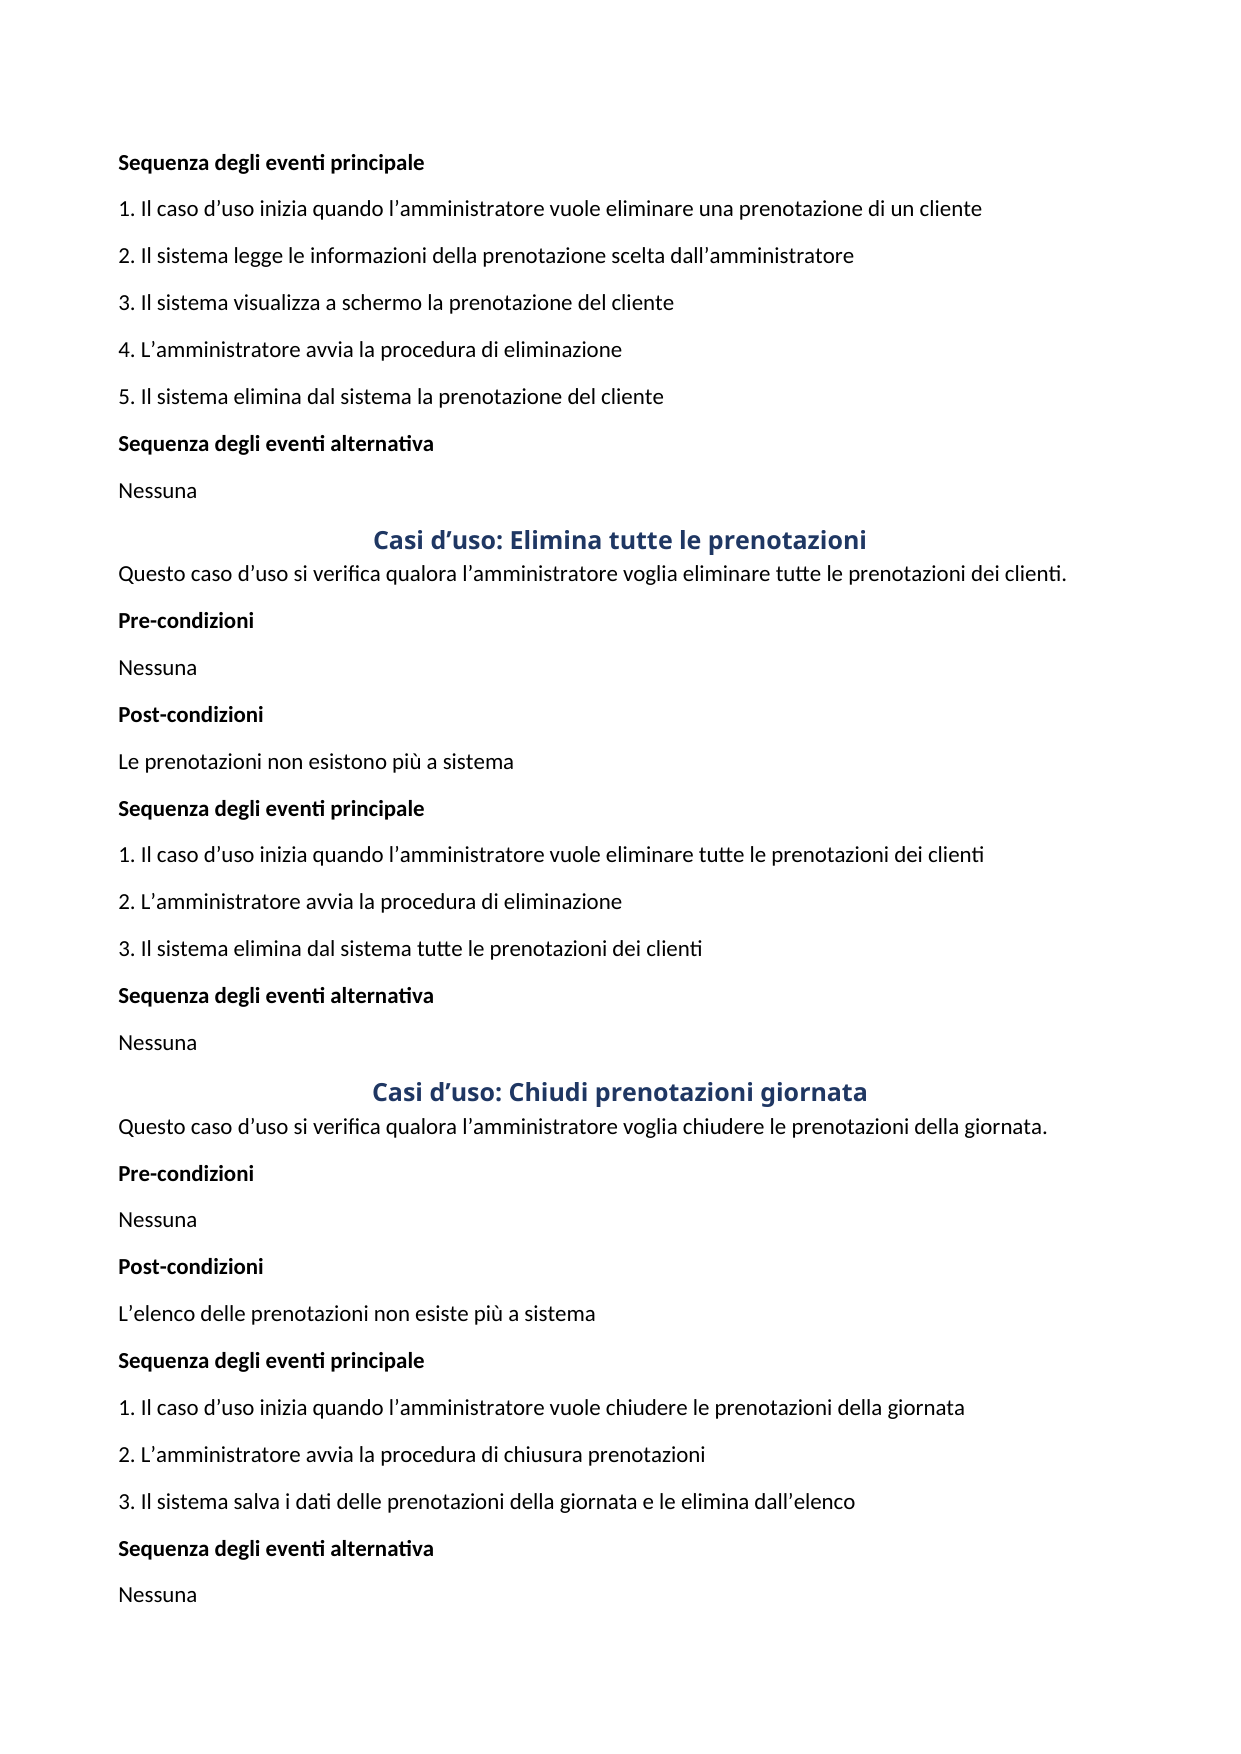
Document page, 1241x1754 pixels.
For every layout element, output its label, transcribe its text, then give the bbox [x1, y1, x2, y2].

text Nessuna [118, 1028, 1122, 1056]
text 4. L’amministratore avvia la procedura di eliminazione [118, 335, 1122, 363]
text Post-condizioni [118, 700, 1122, 728]
text 2. L’amministratore avvia la procedura di eliminazione [118, 887, 1122, 916]
text 1. Il caso d’uso inizia quando l’amministratore vuole eliminare tutte le prenotazioni dei clienti [118, 841, 1122, 869]
text Post-condizioni [118, 1252, 1122, 1280]
text 5. Il sistema elimina dal sistema la prenotazione del cliente [118, 382, 1122, 410]
text Nessuna [118, 1581, 1122, 1608]
text 2. L’amministratore avvia la procedura di chiusura prenotazioni [118, 1440, 1122, 1468]
text Sequenza degli eventi principale [118, 1346, 1122, 1374]
text 2. Il sistema legge le informazioni della prenotazione scelta dall’amministratore [118, 241, 1122, 269]
text Sequenza degli eventi principale [118, 794, 1122, 822]
text Questo caso d’uso si verifica qualora l’amministratore voglia eliminare tutte le prenotazioni dei clienti. [118, 559, 1122, 587]
subtitle Casi d’uso: Chiudi prenotazioni giornata [118, 1075, 1122, 1109]
text 3. Il sistema visualizza a schermo la prenotazione del cliente [118, 288, 1122, 316]
text Sequenza degli eventi alternativa [118, 981, 1122, 1009]
text 1. Il caso d’uso inizia quando l’amministratore vuole eliminare una prenotazione di un cliente [118, 194, 1122, 222]
text Sequenza degli eventi alternativa [118, 429, 1122, 457]
text Pre-condizioni [118, 1159, 1122, 1187]
text Le prenotazioni non esistono più a sistema [118, 747, 1122, 775]
text Nessuna [118, 476, 1122, 504]
text 3. Il sistema elimina dal sistema tutte le prenotazioni dei clienti [118, 934, 1122, 962]
text Sequenza degli eventi principale [118, 148, 1122, 176]
text Questo caso d’uso si verifica qualora l’amministratore voglia chiudere le prenotazioni della giornata. [118, 1112, 1122, 1140]
text 1. Il caso d’uso inizia quando l’amministratore vuole chiudere le prenotazioni della giornata [118, 1393, 1122, 1421]
text Sequenza degli eventi alternativa [118, 1534, 1122, 1562]
subtitle Casi d’uso: Elimina tutte le prenotazioni [118, 523, 1122, 557]
text Nessuna [118, 653, 1122, 681]
text Pre-condizioni [118, 606, 1122, 634]
text L’elenco delle prenotazioni non esiste più a sistema [118, 1299, 1122, 1327]
text Nessuna [118, 1206, 1122, 1233]
text 3. Il sistema salva i dati delle prenotazioni della giornata e le elimina dall’elenco [118, 1487, 1122, 1515]
